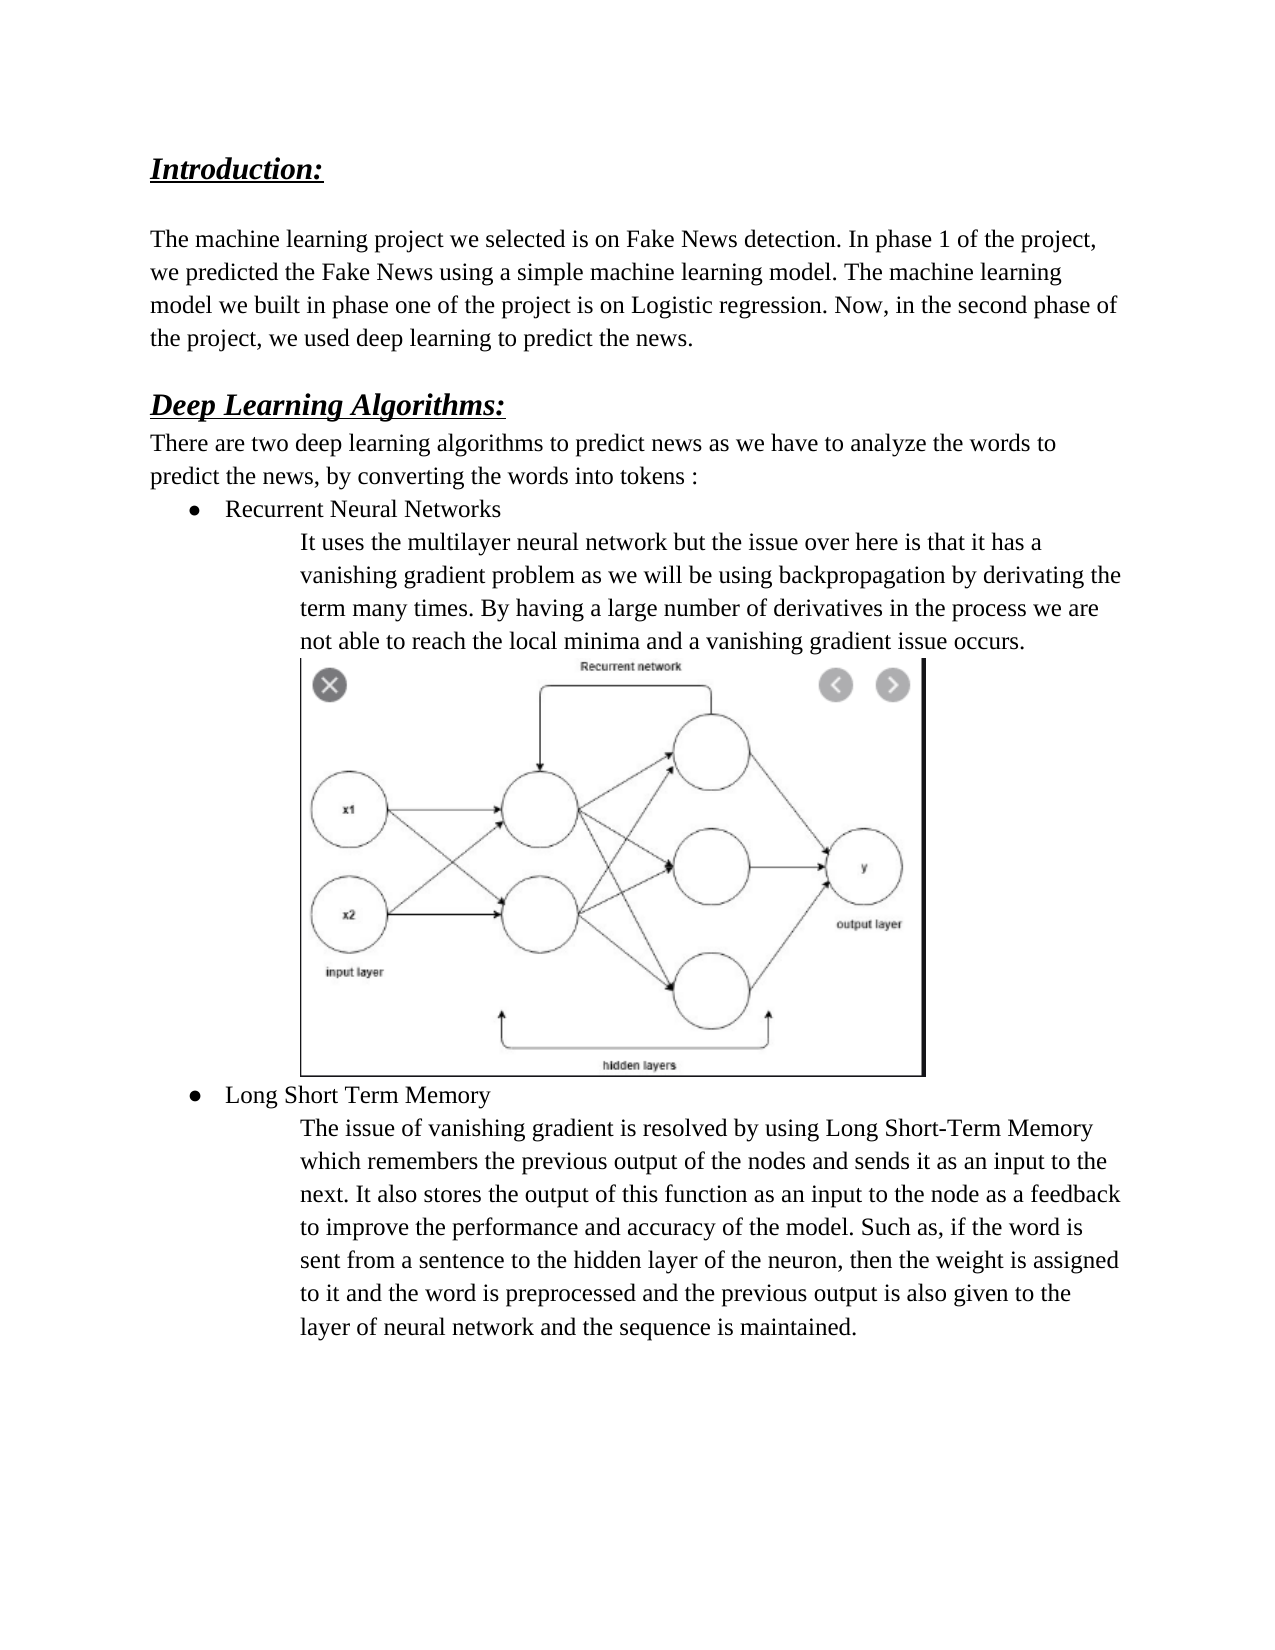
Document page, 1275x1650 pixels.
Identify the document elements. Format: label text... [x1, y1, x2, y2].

text Introduction: [150, 150, 1125, 186]
text Deep Learning Algorithms: [150, 387, 1125, 422]
text The machine learning project we selected is on Fake News detection. In phase 1 of the project, we predicted the Fake News using a simple machine learning model. The machine learning model we built in phase one of the project is on Logistic regression. Now, in the second phase of the project, we used deep learning to predict the news. [150, 224, 1125, 352]
text It uses the multilayer neural network but the issue over here is that it has a vanishing gradient problem as we will be using backpropagation by derivating the term many times. By having a large number of derivatives in the process we are not able to reach the local minima and a vanishing gradient issue occurs. [300, 527, 1125, 655]
text The issue of vanishing gradient is resolved by using Long Short-Term Memory which remembers the previous output of the nodes and sends it as an input to the next. It also stores the output of this function as an input to the node as a feedback to improve the performance and accuracy of the model. Such as, if the word is sent from a sentence to the hidden layer of the neuron, then the weight is assigned to it and the word is preprocessed and the previous output is also given to the layer of neural network and the sequence is maintained. [300, 1113, 1125, 1340]
picture [300, 658, 926, 1077]
list Recurrent Neural Networks [187, 494, 1125, 523]
text There are two deep learning algorithms to predict news as we have to analyze the words to predict the news, by converting the words into tokens : [150, 428, 1125, 489]
list Long Short Term Memory [187, 1080, 1125, 1109]
